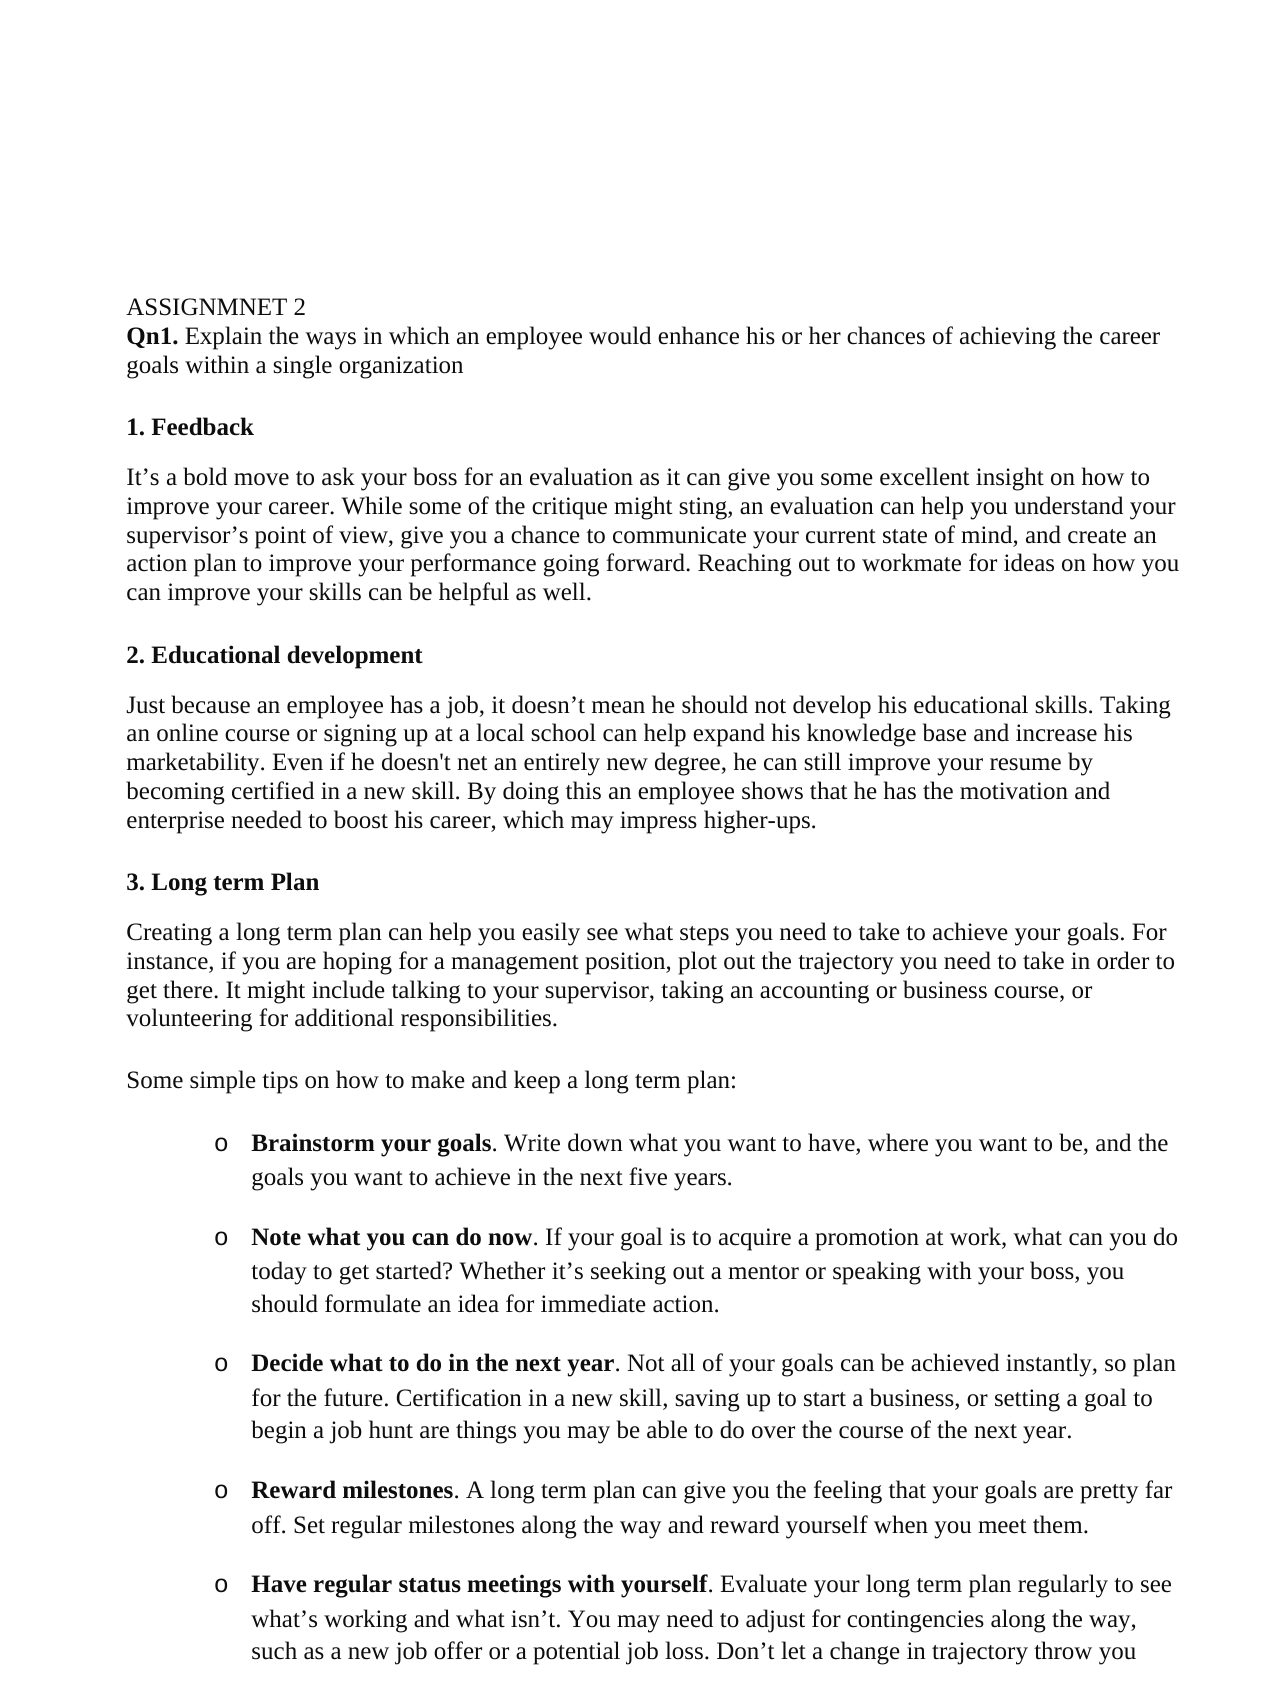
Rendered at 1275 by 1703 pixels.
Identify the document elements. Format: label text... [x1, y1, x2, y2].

text ASSIGNMNET 2 [126, 292, 1185, 321]
text It’s a bold move to ask your boss for an evaluation as it can give you some excellent insight on how to improve your career. While some of the critique might sting, an evaluation can help you understand your supervisor’s point of view, give you a chance to communicate your current state of mind, and create an action plan to improve your performance going forward. Reaching out to workmate for ideas on how you can improve your skills can be helpful as well. [126, 462, 1185, 606]
list Brainstorm your goals. Write down what you want to have, where you want to be, and the goals you want to achieve in the next five years. [214, 1126, 1185, 1191]
list Decide what to do in the next year. Not all of your goals can be achieved instantly, so plan for the future. Certification in a new skill, saving up to start a business, or setting a goal to begin a job hunt are things you may be able to do over the course of the next year. [214, 1347, 1185, 1444]
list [214, 1568, 1185, 1665]
text Qn1. Explain the ways in which an employee would enhance his or her chances of achieving the career goals within a single organization [126, 321, 1185, 378]
list Reward milestones. A long term plan can give you the feeling that your goals are pretty far off. Set regular milestones along the way and reward yourself when you meet them. [214, 1473, 1185, 1538]
list Note what you can do now. If your goal is to acquire a promotion at work, what can you do today to get started? Whether it’s seeking out a mentor or speaking with your boss, you should formulate an idea for immediate action. [214, 1220, 1185, 1318]
subtitle 2. Educational development [126, 640, 1185, 668]
text Creating a long term plan can help you easily see what steps you need to take to achieve your goals. For instance, if you are hoping for a management position, plot out the trajectory you need to take in order to get there. It might include talking to your supervisor, taking an accounting or business course, or volunteering for additional responsibilities. [126, 917, 1185, 1032]
text Some simple tips on how to make and keep a long term plan: [126, 1065, 1185, 1093]
subtitle 1. Feedback [126, 412, 1185, 441]
text Just because an employee has a job, it doesn’t mean he should not develop his educational skills. Taking an online course or signing up at a local school can help expand his knowledge base and increase his marketability. Even if he doesn't net an entirely new degree, he can still improve your resume by becoming certified in a new skill. By doing this an employee shows that he has the motivation and enterprise needed to boost his career, which may impress higher-ups. [126, 690, 1185, 833]
subtitle 3. Long term Plan [126, 867, 1185, 896]
